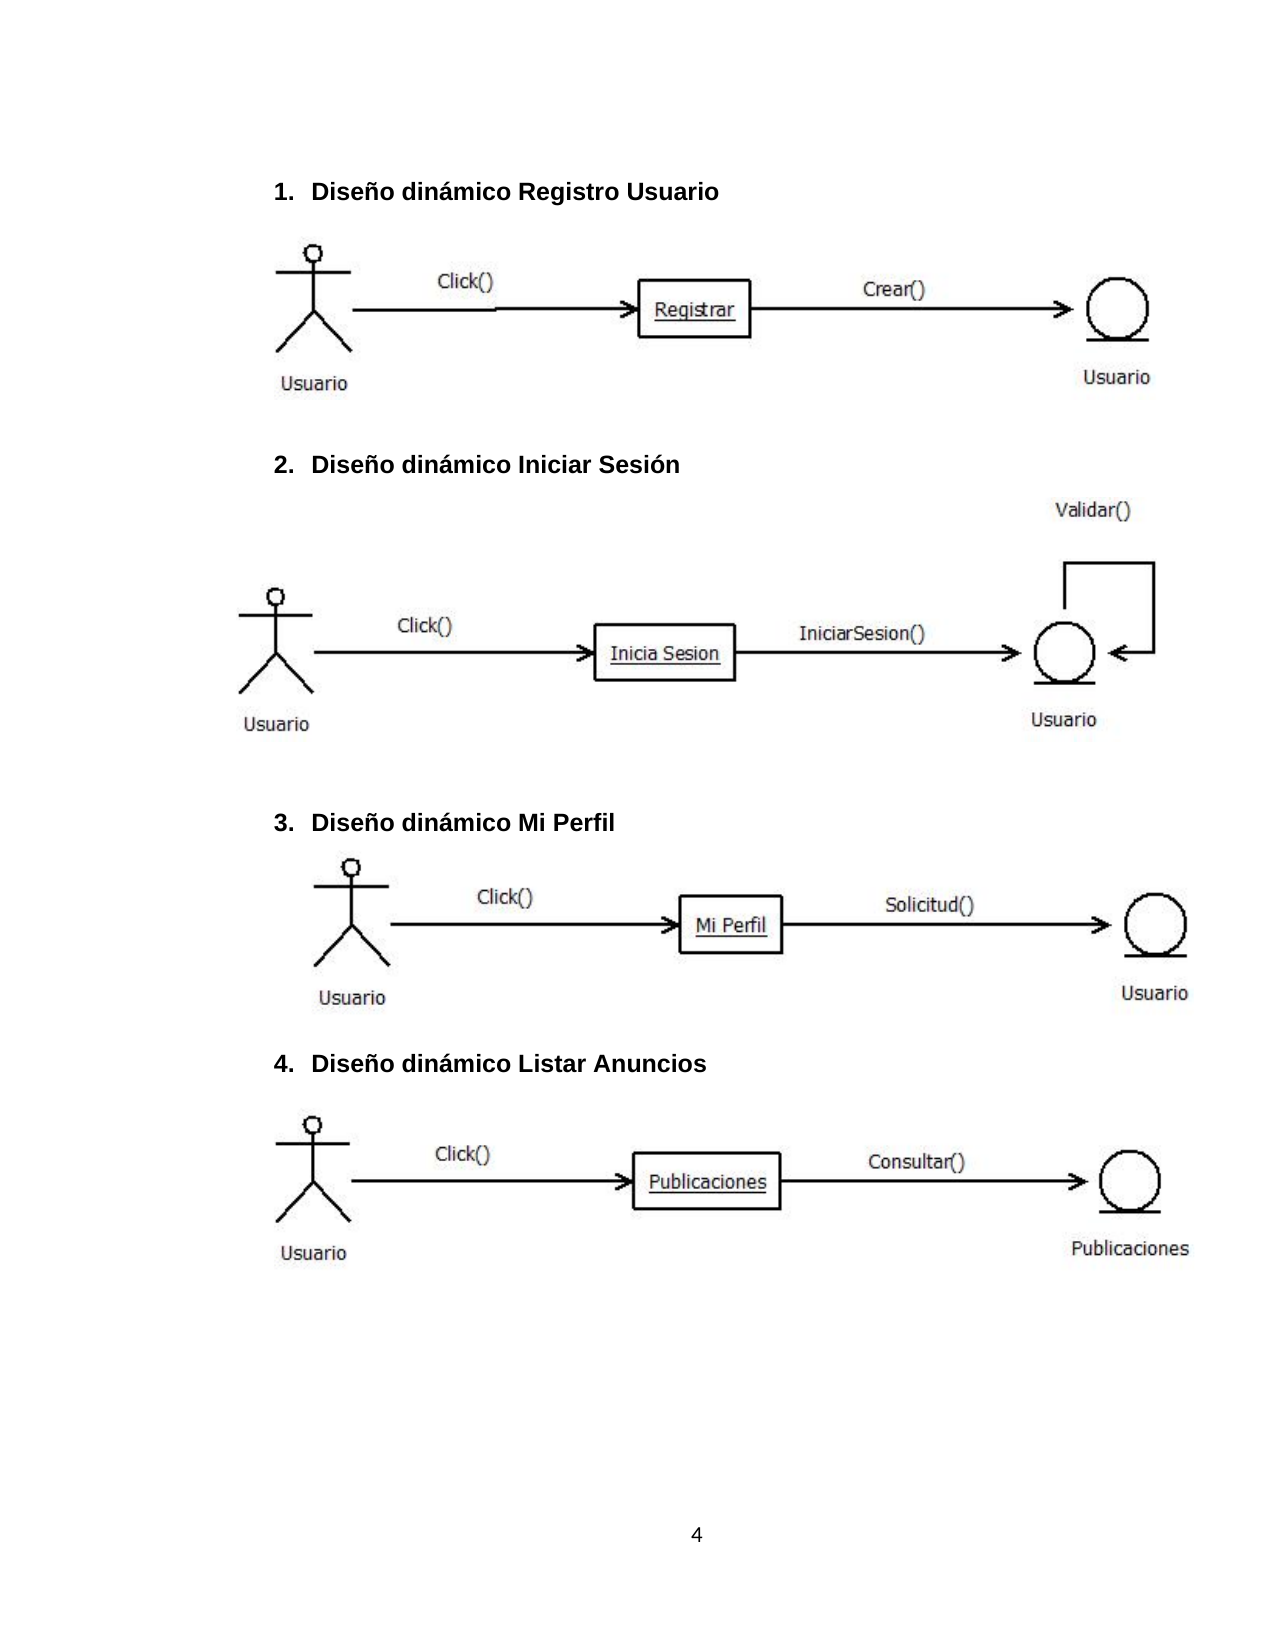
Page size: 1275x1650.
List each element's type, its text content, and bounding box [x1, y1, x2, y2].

picture [273, 225, 1157, 400]
list Diseño dinámico Listar Anuncios [274, 1049, 1157, 1078]
list Diseño dinámico Iniciar Sesión [274, 450, 1157, 478]
picture [236, 497, 1157, 742]
picture [273, 1096, 1195, 1271]
list Diseño dinámico Mi Perfil [274, 808, 1157, 837]
picture [311, 839, 1194, 1016]
list Diseño dinámico Registro Usuario [274, 177, 1157, 206]
